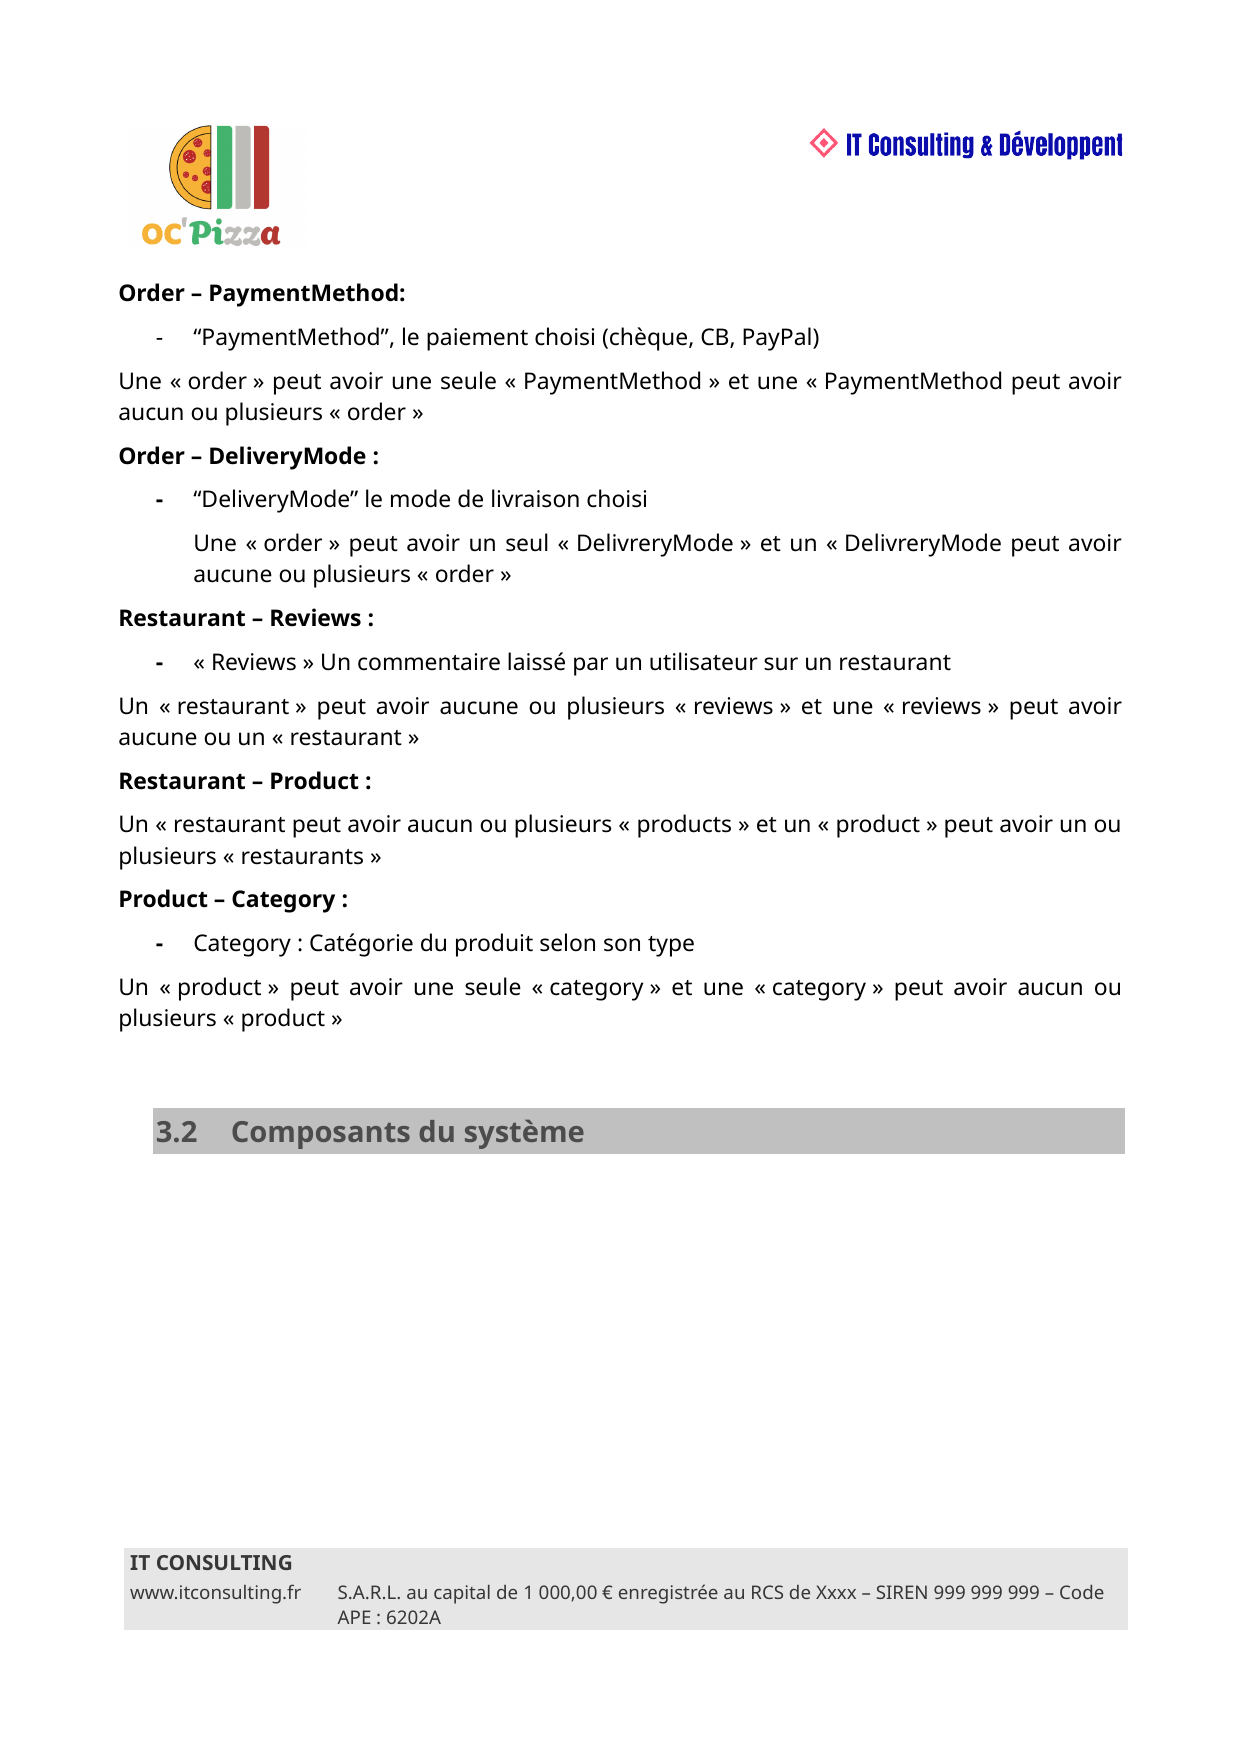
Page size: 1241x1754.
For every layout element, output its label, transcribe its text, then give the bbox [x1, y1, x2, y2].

picture [129, 123, 309, 248]
text Une « order » peut avoir un seul « DelivreryMode » et un « DelivreryMode peut avoir aucune ou plusieurs « order » [193, 527, 1122, 590]
list “DeliveryMode” le mode de livraison choisi [156, 483, 1122, 515]
list « Reviews » Un commentaire laissé par un utilisateur sur un restaurant [156, 646, 1122, 677]
text Un « product » peut avoir une seule « category » et une « category » peut avoir aucun ou plusieurs « product » [118, 971, 1122, 1033]
text Order – DeliveryMode : [118, 440, 1122, 471]
text Product – Category : [118, 883, 1122, 915]
text Restaurant – Product : [118, 765, 1122, 796]
subtitle Composants du système [154, 1110, 1124, 1153]
picture [809, 123, 1123, 162]
text Un « restaurant » peut avoir aucune ou plusieurs « reviews » et une « reviews » peut avoir aucune ou un « restaurant » [118, 690, 1122, 752]
list “PaymentMethod”, le paiement choisi (chèque, CB, PayPal) [156, 321, 1122, 352]
text Restaurant – Reviews : [118, 602, 1122, 633]
text Order – PaymentMethod: [118, 277, 1122, 308]
text Une « order » peut avoir une seule « PaymentMethod » et une « PaymentMethod peut avoir aucun ou plusieurs « order » [118, 365, 1122, 427]
text Un « restaurant peut avoir aucun ou plusieurs « products » et un « product » peut avoir un ou plusieurs « restaurants » [118, 808, 1122, 871]
list Category : Catégorie du produit selon son type [156, 927, 1122, 958]
